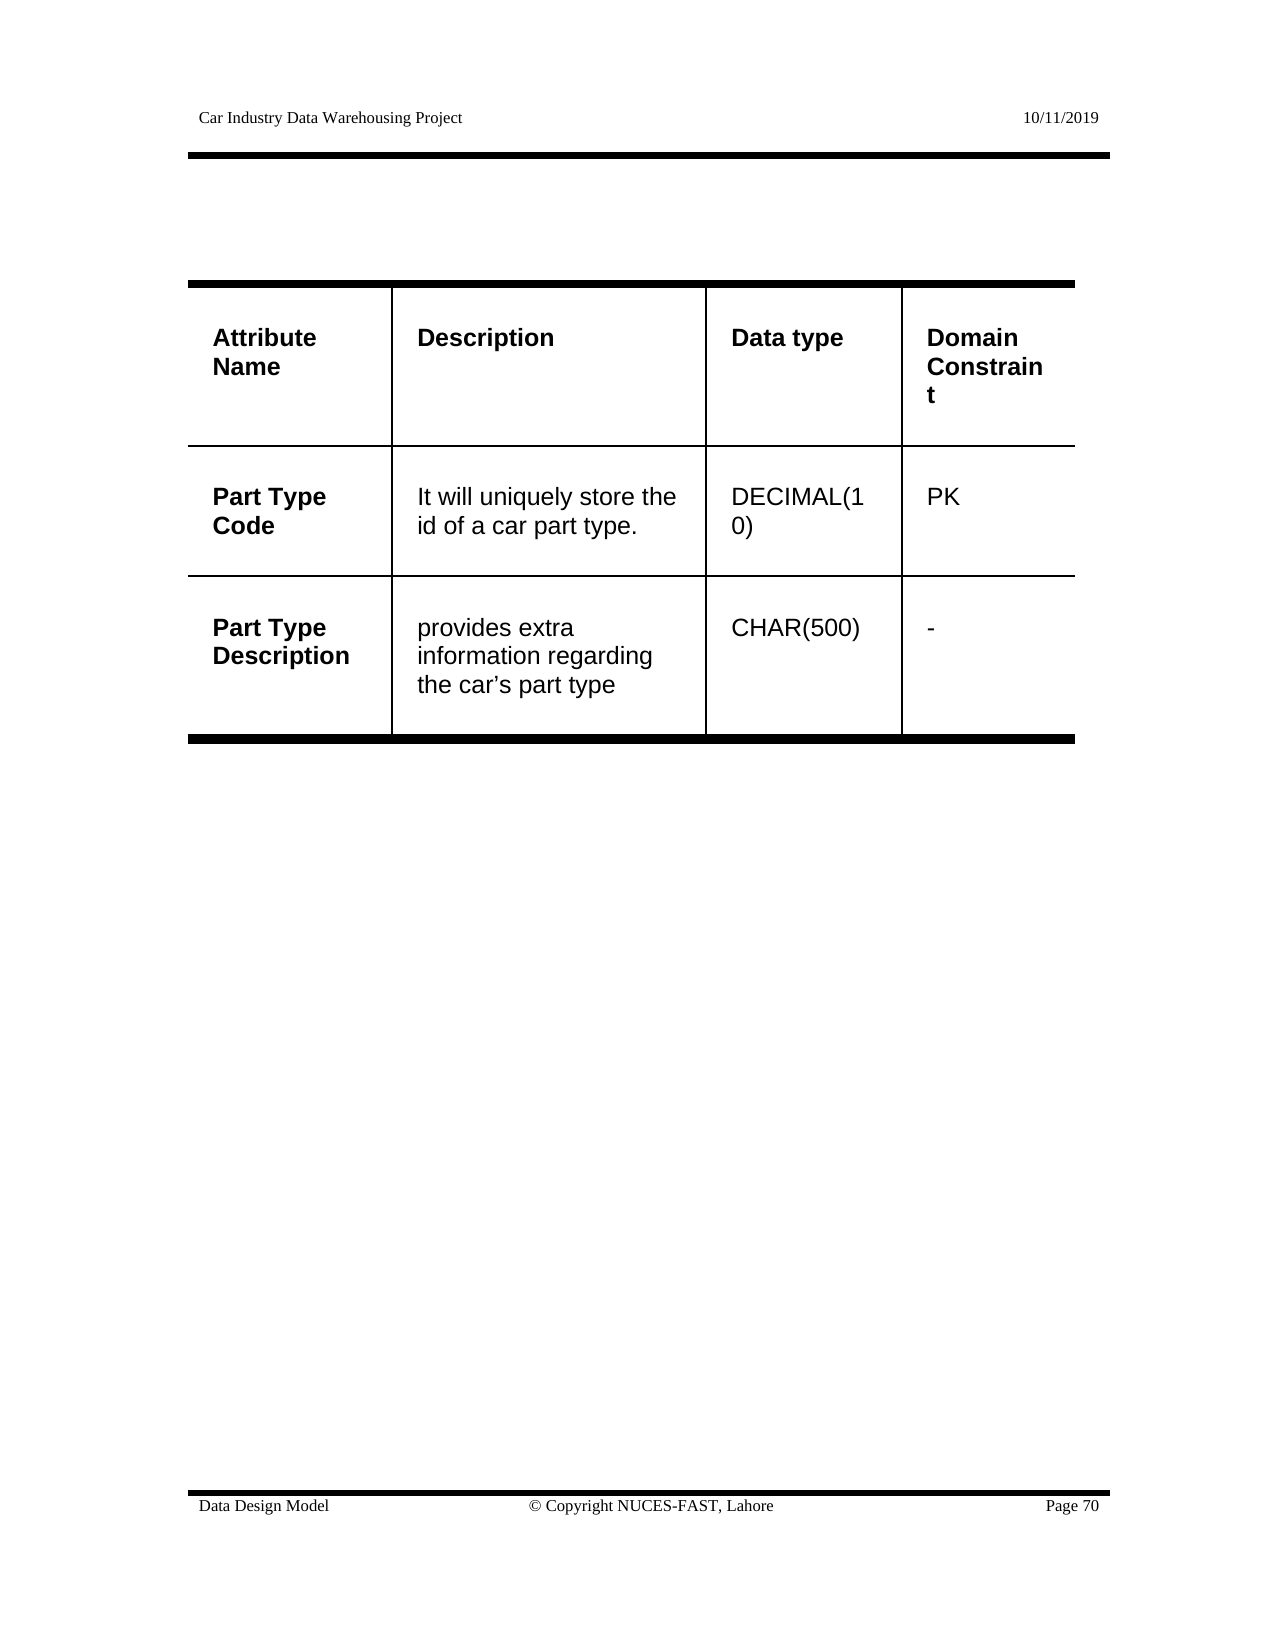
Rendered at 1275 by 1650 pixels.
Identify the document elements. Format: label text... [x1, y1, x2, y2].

table_cell CHAR(500) [707, 577, 901, 734]
table_header Attribute Name [188, 288, 391, 445]
table_cell DECIMAL(10) [707, 447, 901, 575]
table_cell Part Type Code [188, 447, 391, 575]
table_cell PK [903, 447, 1075, 575]
table_header Data type [707, 288, 901, 445]
table_cell It will uniquely store the id of a car part type. [393, 447, 705, 575]
table_header Description [393, 288, 705, 445]
table_cell provides extra information regarding the car’s part type [393, 577, 705, 734]
table_cell Part Type Description [188, 577, 391, 734]
table_cell - [903, 577, 1075, 734]
table_header Domain Constraint [903, 288, 1075, 445]
